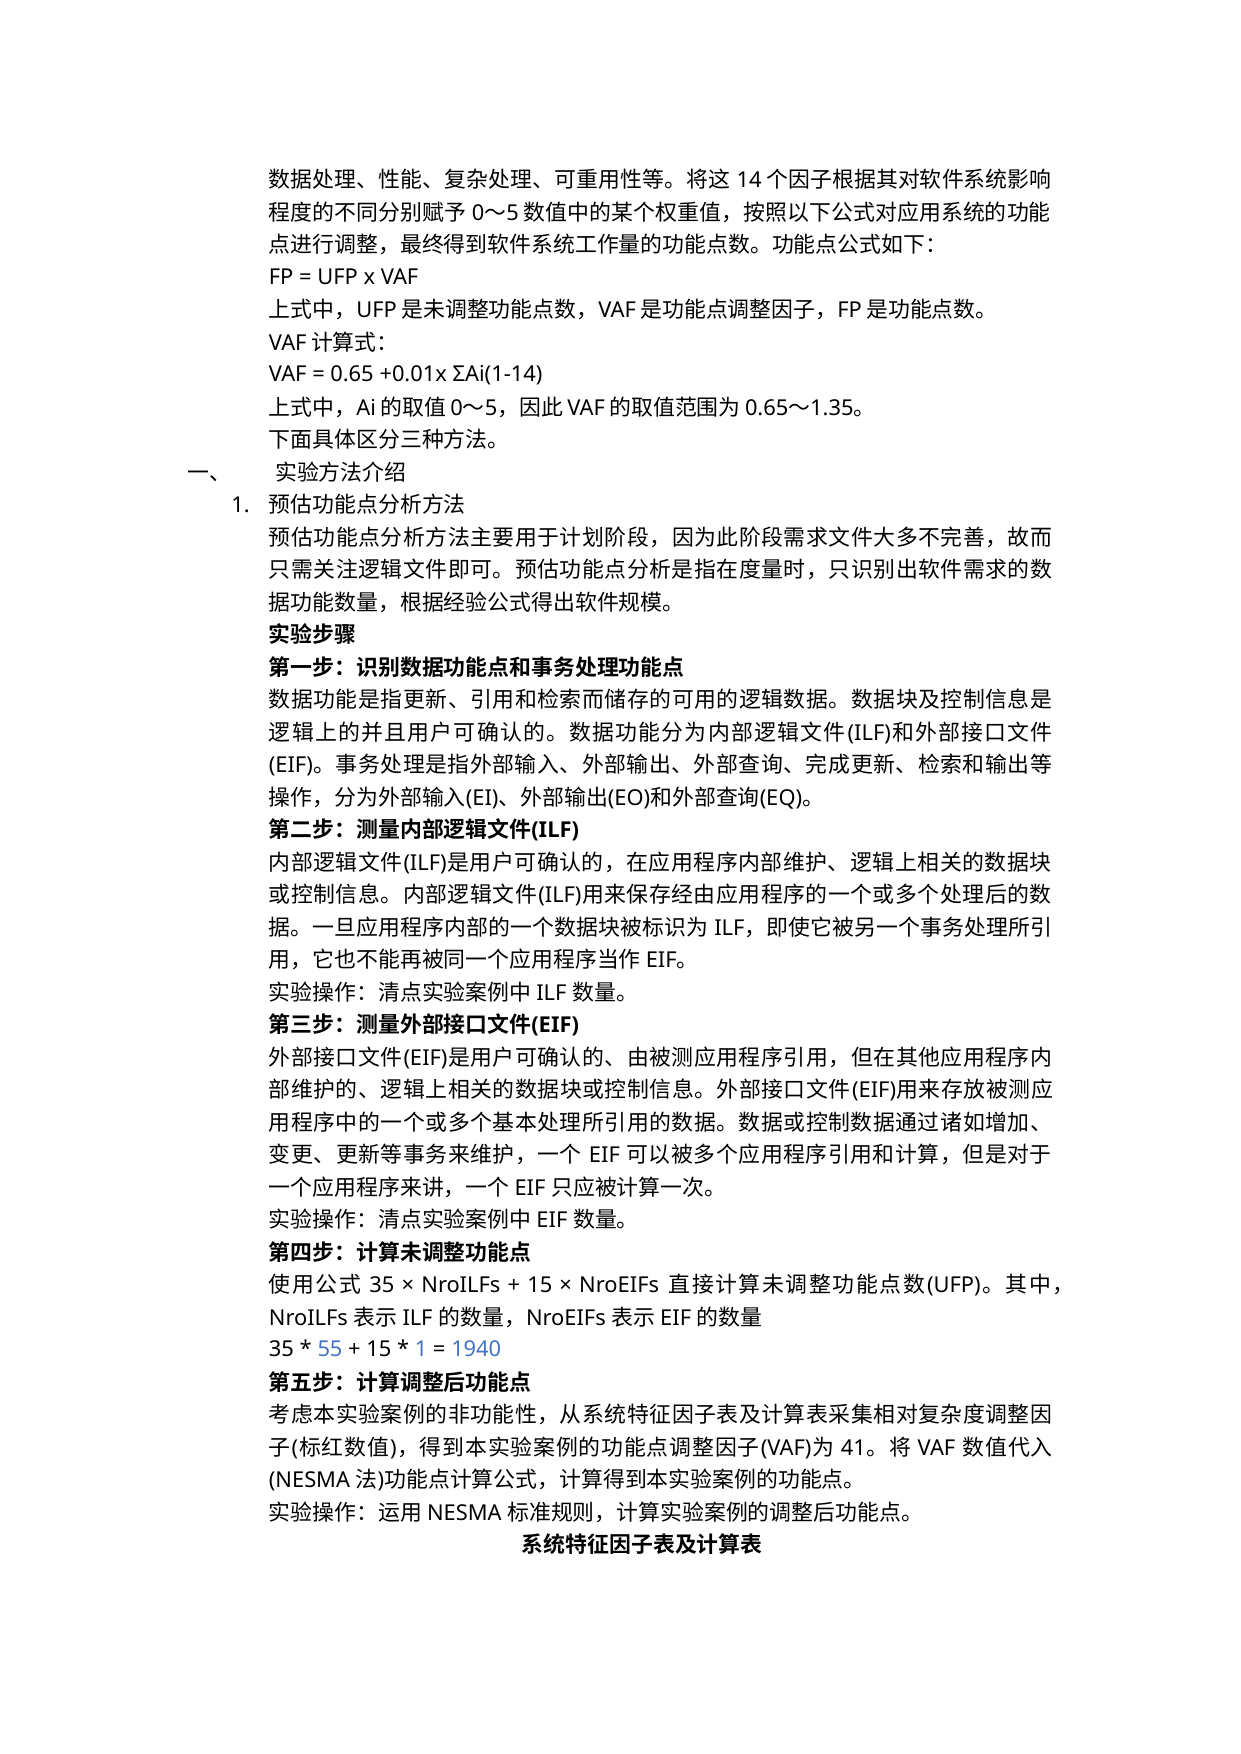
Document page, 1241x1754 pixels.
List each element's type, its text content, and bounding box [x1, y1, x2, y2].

list FP = UFP x VAF [269, 259, 1053, 292]
list 上式中，UFP是未调整功能点数，VAF是功能点调整因子，FP是功能点数。 [269, 292, 1053, 324]
list 第二步：测量内部逻辑文件(ILF) [269, 812, 1053, 844]
list 外部接口文件(EIF)是用户可确认的、由被测应用程序引用，但在其他应用程序内部维护的、逻辑上相关的数据块或控制信息。外部接口文件(EIF)用来存放被测应用程序中的一个或多个基本处理所引用的数据。数据或控制数据通过诸如增加、变更、更新等事务来维护，一个 EIF 可以被多个应用程序引用和计算，但是对于一个应用程序来讲，一个 EIF 只应被计算一次。 [269, 1039, 1053, 1202]
list 实验方法介绍 [187, 454, 1053, 487]
list 预估功能点分析方法主要用于计划阶段，因为此阶段需求文件大多不完善，故而只需关注逻辑文件即可。预估功能点分析是指在度量时，只识别出软件需求的数据功能数量，根据经验公式得出软件规模。 [269, 519, 1053, 617]
list 下面具体区分三种方法。 [269, 422, 1053, 454]
list 系统特征因子表及计算表 [231, 1527, 1053, 1559]
list 上式中，Ai的取值0～5，因此VAF的取值范围为0.65～1.35。 [269, 389, 1053, 422]
list VAF = 0.65 +0.01x ΣAi(1-14) [269, 357, 1053, 389]
list 实验操作：清点实验案例中 ILF 数量。 [269, 974, 1053, 1007]
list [269, 162, 1053, 259]
list 实验操作：运用 NESMA 标准规则，计算实验案例的调整后功能点。 [269, 1494, 1053, 1527]
list 第三步：测量外部接口文件(EIF) [269, 1007, 1053, 1039]
list 使用公式 35 × NroILFs + 15 × NroEIFs 直接计算未调整功能点数(UFP)。其中，NroILFs 表示 ILF 的数量，NroEIFs 表示 EIF 的数量 [269, 1267, 1053, 1332]
list VAF计算式： [269, 324, 1053, 357]
list 第五步：计算调整后功能点 [269, 1364, 1053, 1397]
list 预估功能点分析方法 [231, 487, 1053, 519]
list 实验步骤 [269, 617, 1053, 649]
list 内部逻辑文件(ILF)是用户可确认的，在应用程序内部维护、逻辑上相关的数据块或控制信息。内部逻辑文件(ILF)用来保存经由应用程序的一个或多个处理后的数据。一旦应用程序内部的一个数据块被标识为 ILF，即使它被另一个事务处理所引用，它也不能再被同一个应用程序当作 EIF。 [269, 844, 1053, 974]
list 数据功能是指更新、引用和检索而储存的可用的逻辑数据。数据块及控制信息是逻辑上的并且用户可确认的。数据功能分为内部逻辑文件(ILF)和外部接口文件(EIF)。事务处理是指外部输入、外部输出、外部查询、完成更新、检索和输出等操作，分为外部输入(EI)、外部输出(EO)和外部查询(EQ)。 [269, 682, 1053, 812]
list 考虑本实验案例的非功能性，从系统特征因子表及计算表采集相对复杂度调整因子(标红数值)，得到本实验案例的功能点调整因子(VAF)为 41。将 VAF 数值代入(NESMA 法)功能点计算公式，计算得到本实验案例的功能点。 [269, 1397, 1053, 1494]
list 35 * 55 + 15 * 1 = 1940 [269, 1332, 1053, 1364]
list 第一步：识别数据功能点和事务处理功能点 [269, 649, 1053, 682]
list 实验操作：清点实验案例中 EIF 数量。 [269, 1202, 1053, 1234]
list 第四步：计算未调整功能点 [269, 1234, 1053, 1267]
